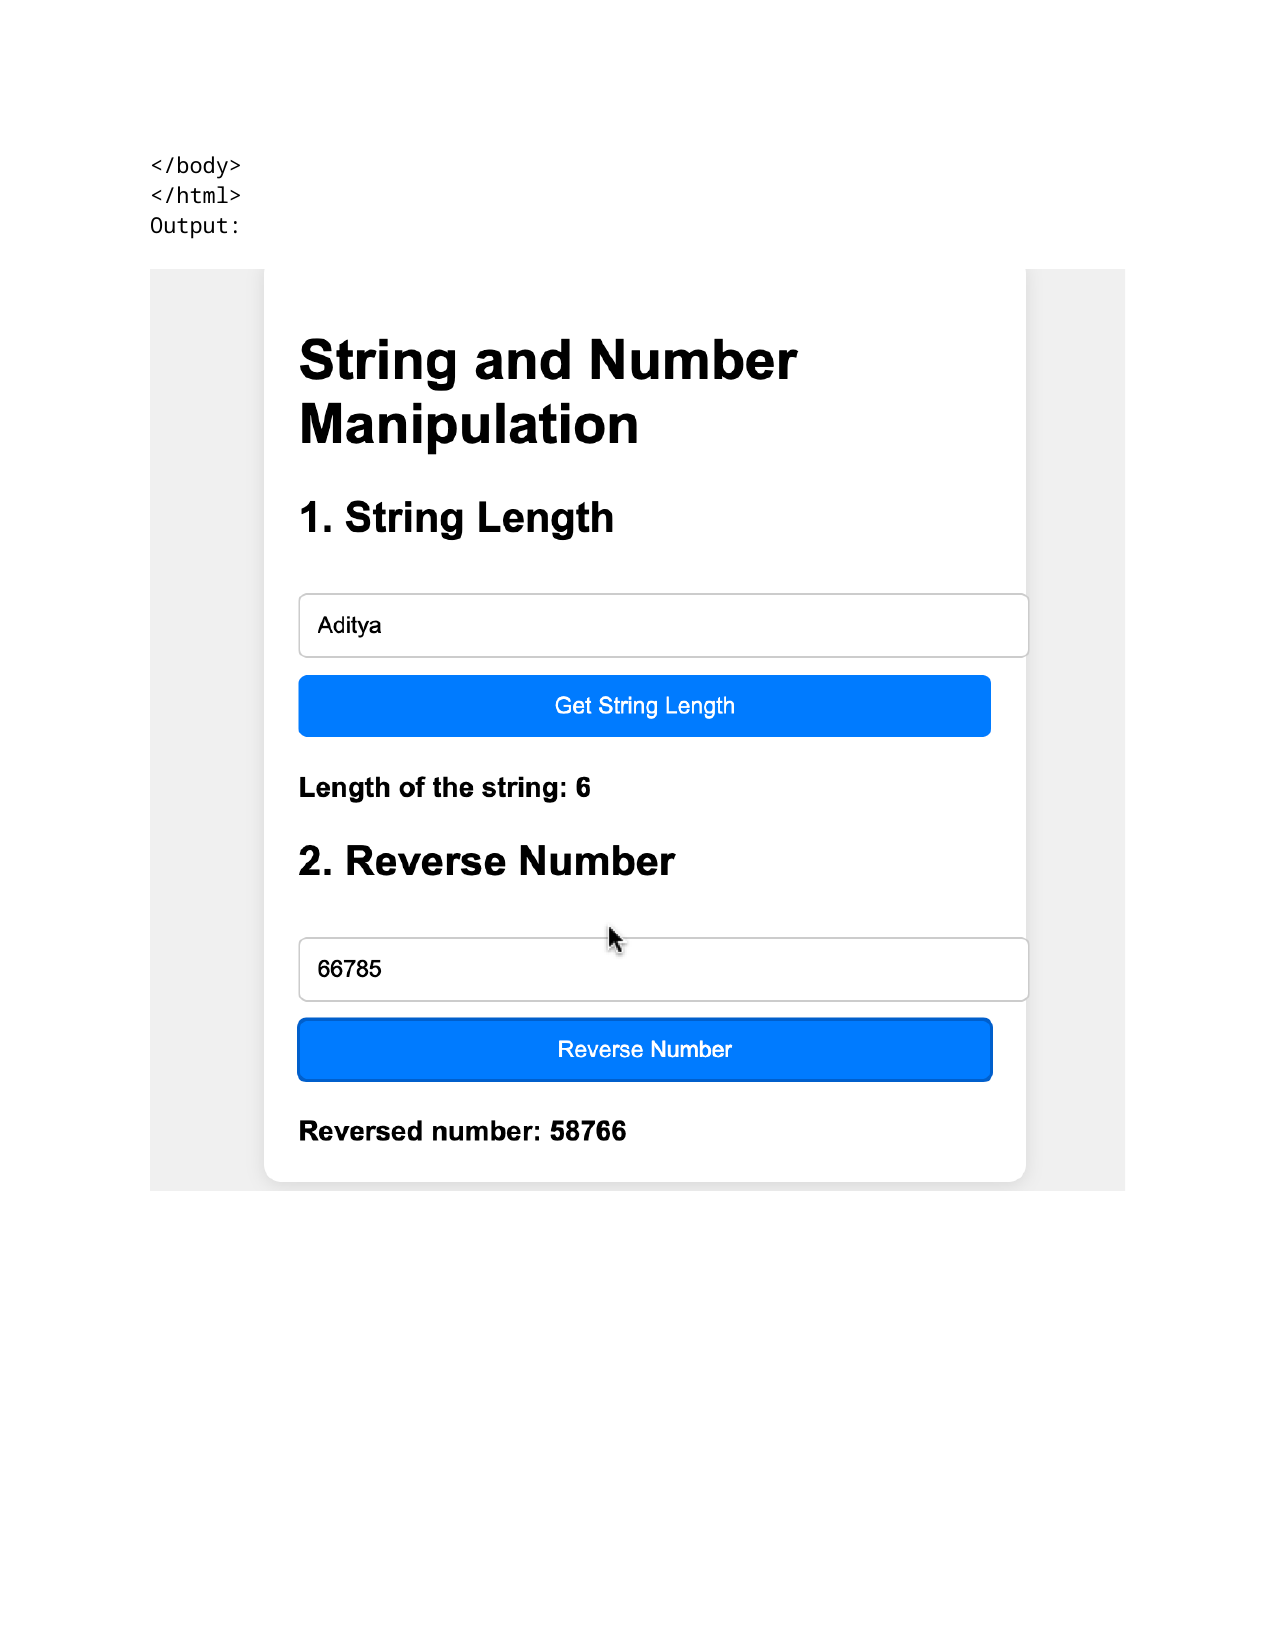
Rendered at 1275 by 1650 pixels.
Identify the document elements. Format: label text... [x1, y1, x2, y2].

text </html> [150, 180, 1125, 209]
picture [150, 269, 1125, 1191]
text Output: [150, 209, 1125, 239]
text </body> [150, 150, 1125, 180]
